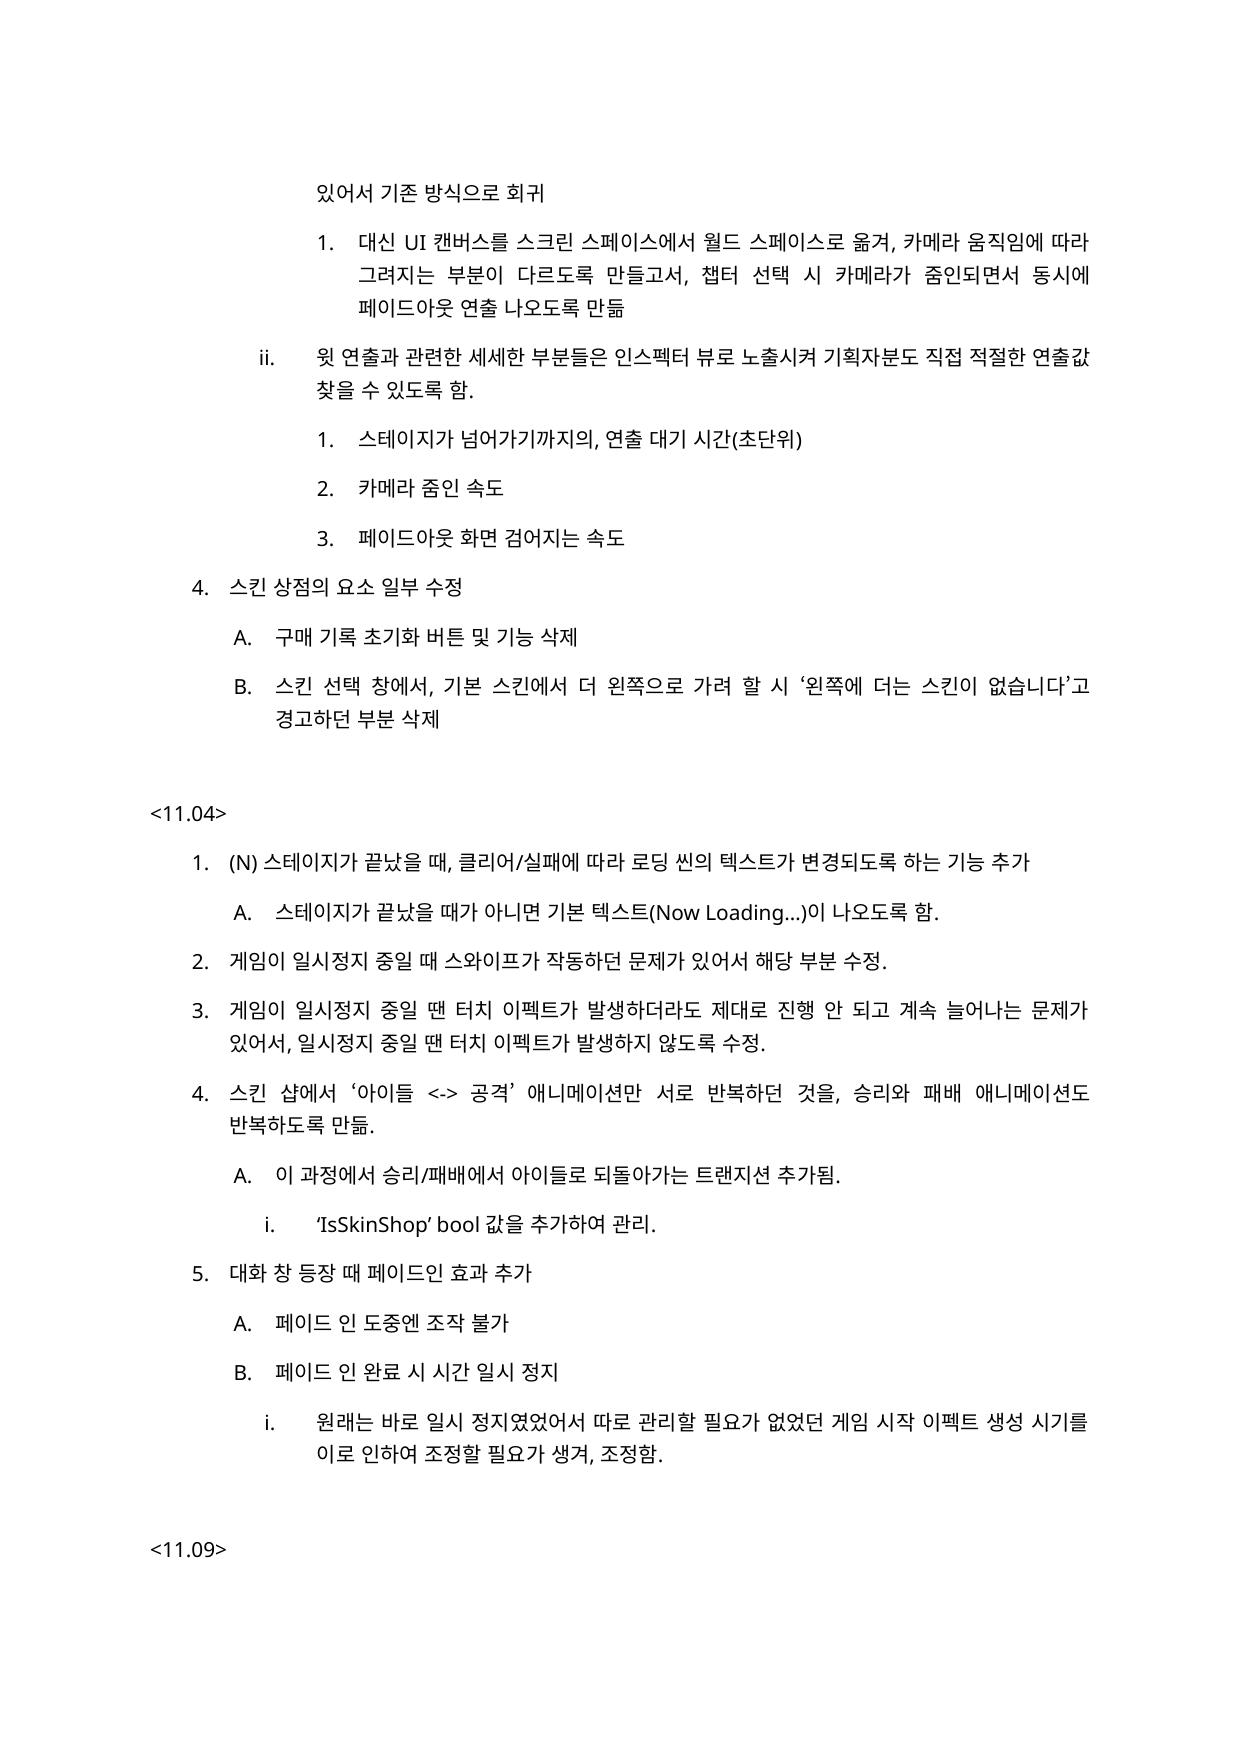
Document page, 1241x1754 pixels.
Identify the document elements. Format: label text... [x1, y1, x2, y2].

list 페이드아웃 화면 검어지는 속도 [317, 522, 1090, 552]
list 스테이지가 넘어가기까지의, 연출 대기 시간(초단위) [317, 423, 1090, 453]
list 스테이지가 끝났을 때가 아니면 기본 텍스트(Now Loading…)이 나오도록 함. [233, 896, 1090, 926]
list 구매 기록 초기화 버튼 및 기능 삭제 [233, 621, 1090, 651]
list 게임이 일시정지 중일 땐 터치 이펙트가 발생하더라도 제대로 진행 안 되고 계속 늘어나는 문제가 있어서, 일시정지 중일 땐 터치 이펙트가 발생하지 않도록 수정. [192, 995, 1090, 1058]
list ‘IsSkinShop’ bool 값을 추가하여 관리. [275, 1208, 1090, 1239]
list 윗 연출과 관련한 세세한 부분들은 인스펙터 뷰로 노출시켜 기획자분도 직접 적절한 연출값 찾을 수 있도록 함. [275, 341, 1090, 404]
list 대화 창 등장 때 페이드인 효과 추가 [192, 1258, 1090, 1288]
list 페이드 인 도중엔 조작 불가 [233, 1307, 1090, 1337]
list 페이드 인 완료 시 시간 일시 정지 [233, 1356, 1090, 1387]
list 이 과정에서 승리/패배에서 아이들로 되돌아가는 트랜지션 추가됨. [233, 1159, 1090, 1189]
text <11.09> [150, 1535, 1090, 1564]
list 카메라 줌인 속도 [317, 473, 1090, 503]
list 대신 UI 캔버스를 스크린 스페이스에서 월드 스페이스로 옮겨, 카메라 움직임에 따라 그려지는 부분이 다르도록 만들고서, 챕터 선택 시 카메라가 줌인되면서 동시에 페이드아웃 연출 나오도록 만듦 [317, 226, 1090, 322]
list (N) 스테이지가 끝났을 때, 클리어/실패에 따라 로딩 씬의 텍스트가 변경되도록 하는 기능 추가 [192, 847, 1090, 877]
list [275, 177, 1090, 207]
list 스킨 선택 창에서, 기본 스킨에서 더 왼쪽으로 가려 할 시 ‘왼쪽에 더는 스킨이 없습니다’고 경고하던 부분 삭제 [233, 670, 1090, 733]
list 스킨 상점의 요소 일부 수정 [192, 571, 1090, 602]
list 원래는 바로 일시 정지였었어서 따로 관리할 필요가 없었던 게임 시작 이펙트 생성 시기를 이로 인하여 조정할 필요가 생겨, 조정함. [275, 1406, 1090, 1469]
list 스킨 샵에서 ‘아이들 <-> 공격’ 애니메이션만 서로 반복하던 것을, 승리와 패배 애니메이션도 반복하도록 만듦. [192, 1077, 1090, 1140]
list 게임이 일시정지 중일 때 스와이프가 작동하던 문제가 있어서 해당 부분 수정. [192, 945, 1090, 976]
text <11.04> [150, 799, 1090, 828]
